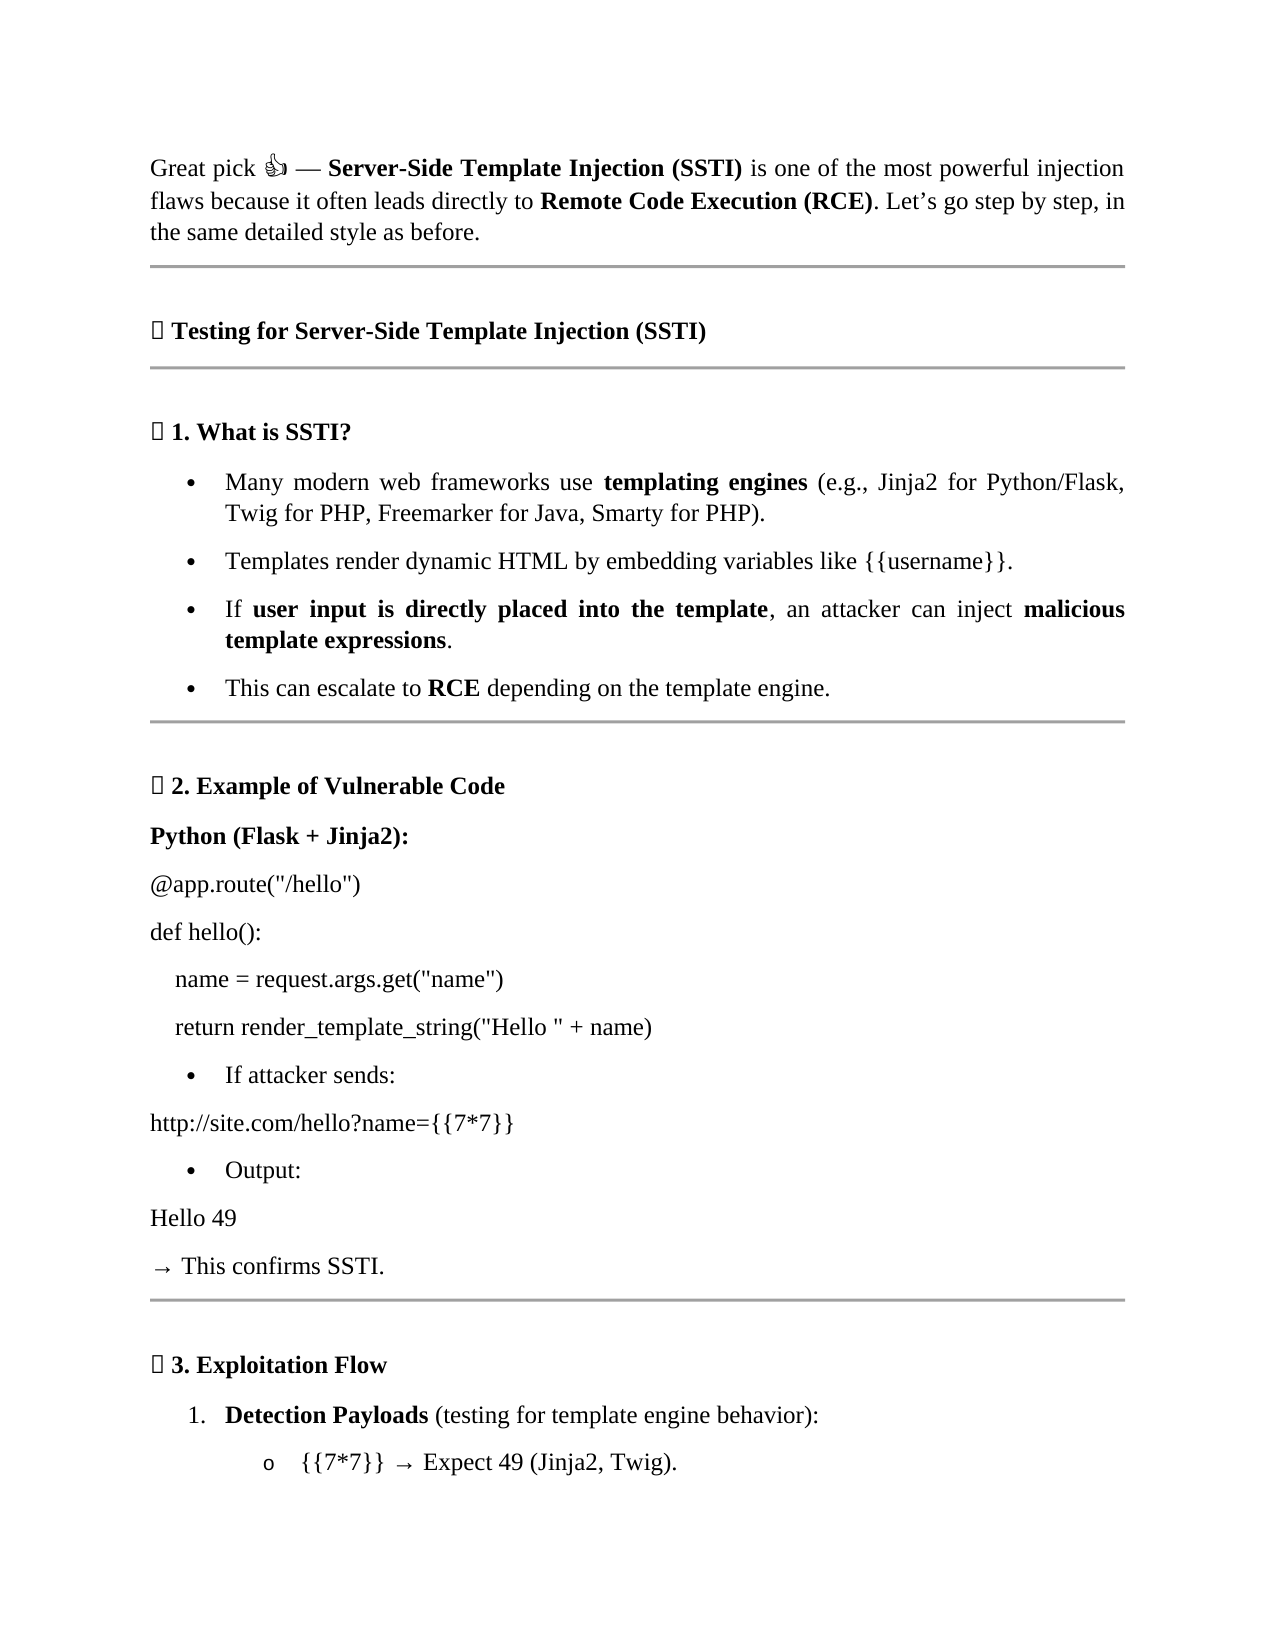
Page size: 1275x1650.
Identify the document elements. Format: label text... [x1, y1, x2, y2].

text http://site.com/hello?name={{7*7}} [150, 1108, 1125, 1136]
text name = request.args.get("name") [150, 964, 1125, 993]
list Templates render dynamic HTML by embedding variables like {{username}}. [187, 546, 1125, 575]
text 🔹 2. Example of Vulnerable Code [150, 768, 1125, 802]
list Detection Payloads (testing for template engine behavior): [187, 1400, 1125, 1428]
list If attacker sends: [187, 1060, 1125, 1089]
list If user input is directly placed into the template, an attacker can inject malicious template expressions. [187, 594, 1125, 654]
text Python (Flask + Jinja2): [150, 821, 1125, 850]
list Many modern web frameworks use templating engines (e.g., Jinja2 for Python/Flask, Twig for PHP, Freemarker for Java, Smarty for PHP). [187, 467, 1125, 527]
list {{7*7}} → Expect 49 (Jinja2, Twig). [262, 1447, 1125, 1477]
text def hello(): [150, 917, 1125, 946]
text Hello 49 [150, 1203, 1125, 1232]
list This can escalate to RCE depending on the template engine. [187, 673, 1125, 701]
text Great pick 👍 — Server-Side Template Injection (SSTI) is one of the most powerful injection flaws because it often leads directly to Remote Code Execution (RCE). Let’s go step by step, in the same detailed style as before. [150, 150, 1125, 246]
text return render_template_string("Hello " + name) [150, 1012, 1125, 1041]
text 🧩 Testing for Server-Side Template Injection (SSTI) [150, 313, 1125, 347]
list Output: [187, 1155, 1125, 1184]
text → This confirms SSTI. [150, 1251, 1125, 1279]
text 🔹 3. Exploitation Flow [150, 1346, 1125, 1380]
text 🔹 1. What is SSTI? [150, 414, 1125, 448]
text @app.route("/hello") [150, 869, 1125, 898]
